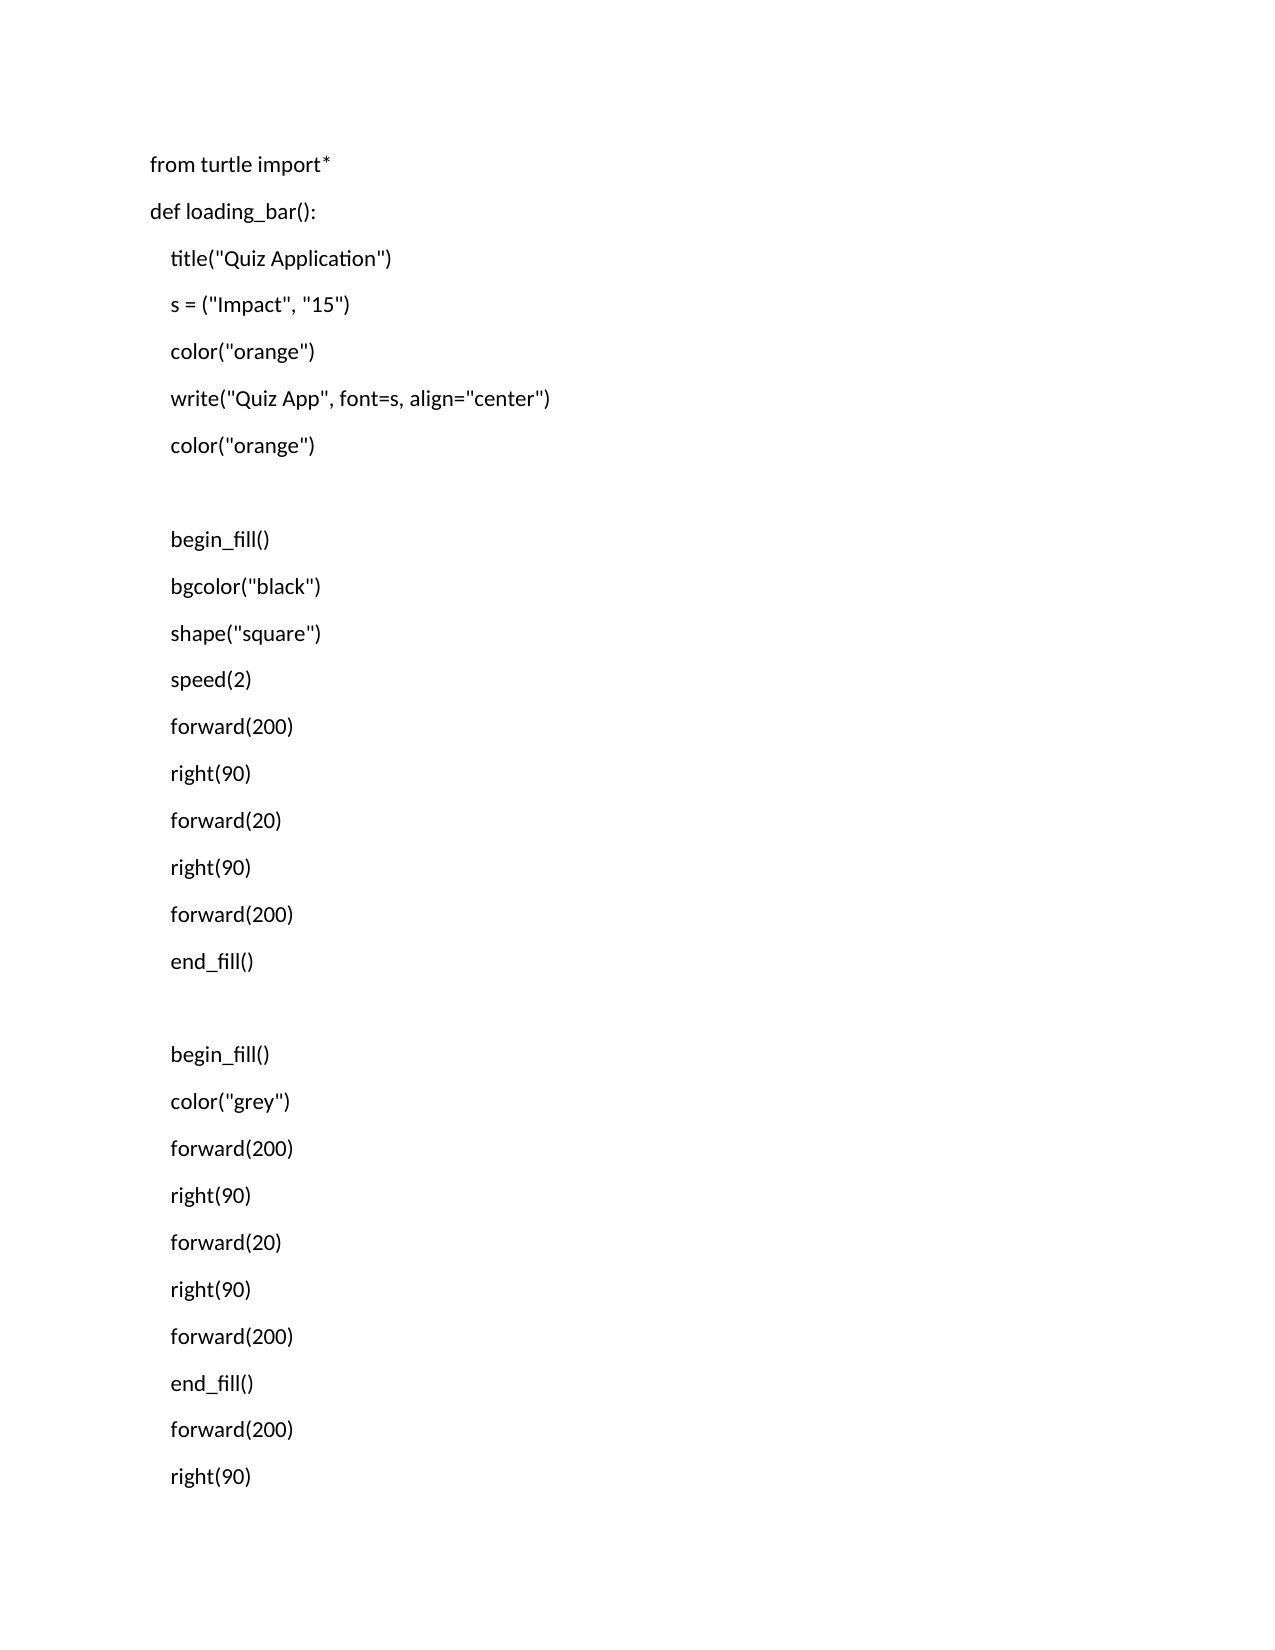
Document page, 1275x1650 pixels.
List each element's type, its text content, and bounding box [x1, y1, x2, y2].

text right(90) [150, 759, 1125, 787]
text right(90) [150, 1275, 1125, 1303]
text right(90) [150, 1462, 1125, 1491]
text forward(20) [150, 806, 1125, 834]
text forward(200) [150, 1134, 1125, 1162]
text end_fill() [150, 1369, 1125, 1397]
text forward(20) [150, 1228, 1125, 1256]
text speed(2) [150, 666, 1125, 694]
text begin_fill() [150, 525, 1125, 553]
text begin_fill() [150, 1041, 1125, 1069]
text forward(200) [150, 1322, 1125, 1350]
text forward(200) [150, 1416, 1125, 1444]
text color("grey") [150, 1087, 1125, 1116]
text right(90) [150, 1181, 1125, 1209]
text from turtle import* [150, 150, 1125, 178]
text def loading_bar(): [150, 197, 1125, 225]
text title("Quiz Application") [150, 244, 1125, 272]
text write("Quiz App", font=s, align="center") [150, 384, 1125, 412]
text color("orange") [150, 431, 1125, 459]
text end_fill() [150, 947, 1125, 975]
text shape("square") [150, 619, 1125, 647]
text color("orange") [150, 337, 1125, 366]
text right(90) [150, 853, 1125, 881]
text bgcolor("black") [150, 572, 1125, 600]
text forward(200) [150, 900, 1125, 928]
text s = ("Impact", "15") [150, 291, 1125, 319]
text forward(200) [150, 712, 1125, 741]
